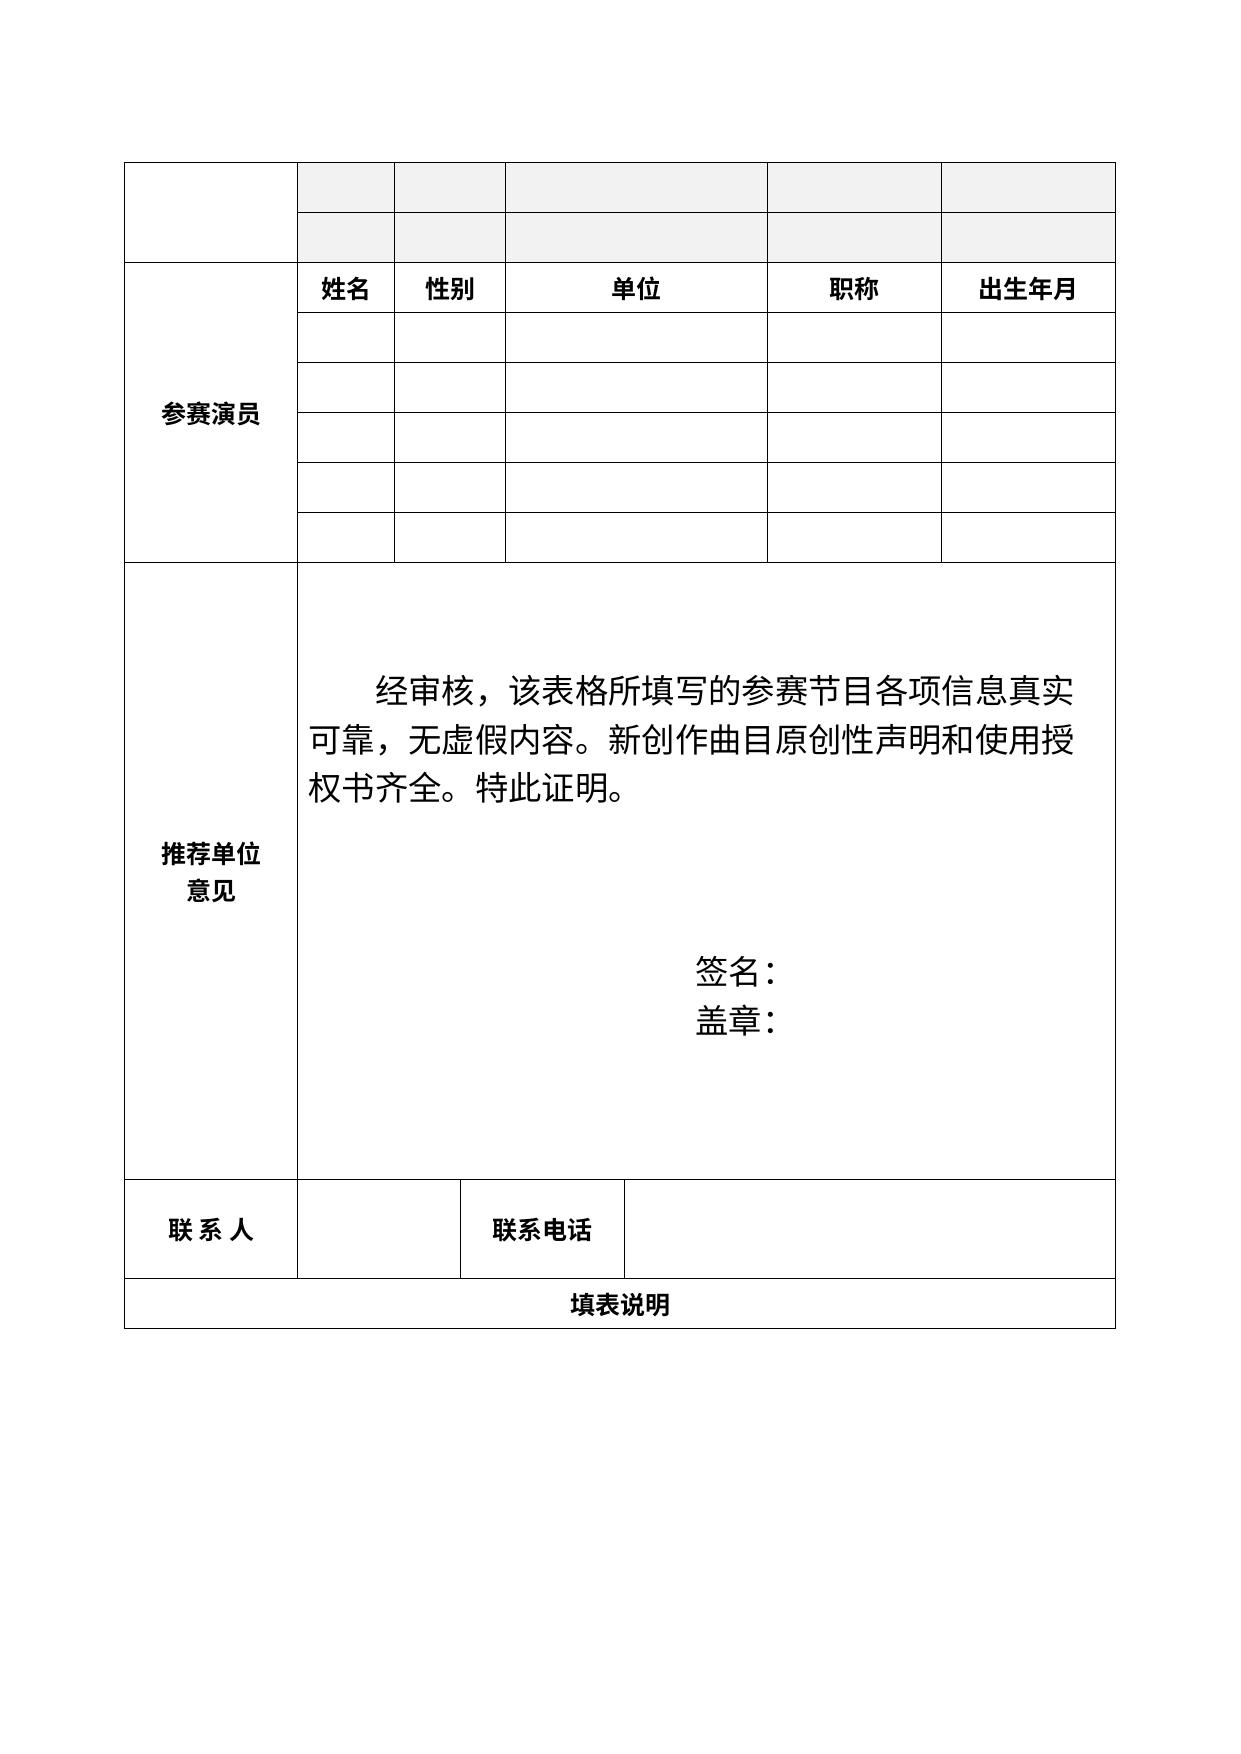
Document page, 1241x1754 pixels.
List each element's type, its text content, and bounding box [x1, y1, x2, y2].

table_cell [395, 313, 505, 362]
table_cell [506, 163, 767, 212]
table_cell [298, 313, 394, 362]
table_cell [298, 413, 394, 462]
table_cell [942, 513, 1115, 562]
table_cell [768, 413, 941, 462]
table_cell [768, 313, 941, 362]
table_cell 出生年月 [942, 263, 1115, 312]
table_cell [506, 463, 767, 512]
table_cell [395, 163, 505, 212]
table_cell 参赛演员 [125, 263, 297, 562]
table_cell [768, 463, 941, 512]
table_cell 经审核，该表格所填写的参赛节目各项信息真实可靠，无虚假内容。新创作曲目原创性声明和使用授权书齐全。特此证明。 签名： 盖章： [298, 563, 1115, 1179]
table_cell [506, 413, 767, 462]
table_cell [298, 163, 394, 212]
table_cell [506, 513, 767, 562]
table_cell [298, 213, 394, 262]
table_cell [942, 163, 1115, 212]
table_cell [942, 413, 1115, 462]
table_cell [768, 363, 941, 412]
table_cell [768, 513, 941, 562]
table_cell [395, 213, 505, 262]
table_cell 联系电话 [461, 1180, 624, 1278]
table_cell [395, 513, 505, 562]
table_cell [768, 163, 941, 212]
table_cell 单位 [506, 263, 767, 312]
table_cell [506, 313, 767, 362]
table_cell 填表说明 [125, 1279, 1115, 1327]
table_cell [942, 313, 1115, 362]
table_cell [768, 213, 941, 262]
table_cell [942, 463, 1115, 512]
table_cell 职称 [768, 263, 941, 312]
table_cell 性别 [395, 263, 505, 312]
table_cell [625, 1180, 1115, 1278]
table_cell [942, 363, 1115, 412]
table_cell [942, 213, 1115, 262]
table_cell [298, 363, 394, 412]
table_cell [395, 463, 505, 512]
table_cell [506, 213, 767, 262]
table_cell [395, 363, 505, 412]
table_cell [506, 363, 767, 412]
table_cell 推荐单位 意见 [125, 563, 297, 1179]
table_cell [298, 1180, 460, 1278]
table_cell 联 系 人 [125, 1180, 297, 1278]
table_cell [298, 463, 394, 512]
table_cell 姓名 [298, 263, 394, 312]
table_cell [395, 413, 505, 462]
table_cell [298, 513, 394, 562]
